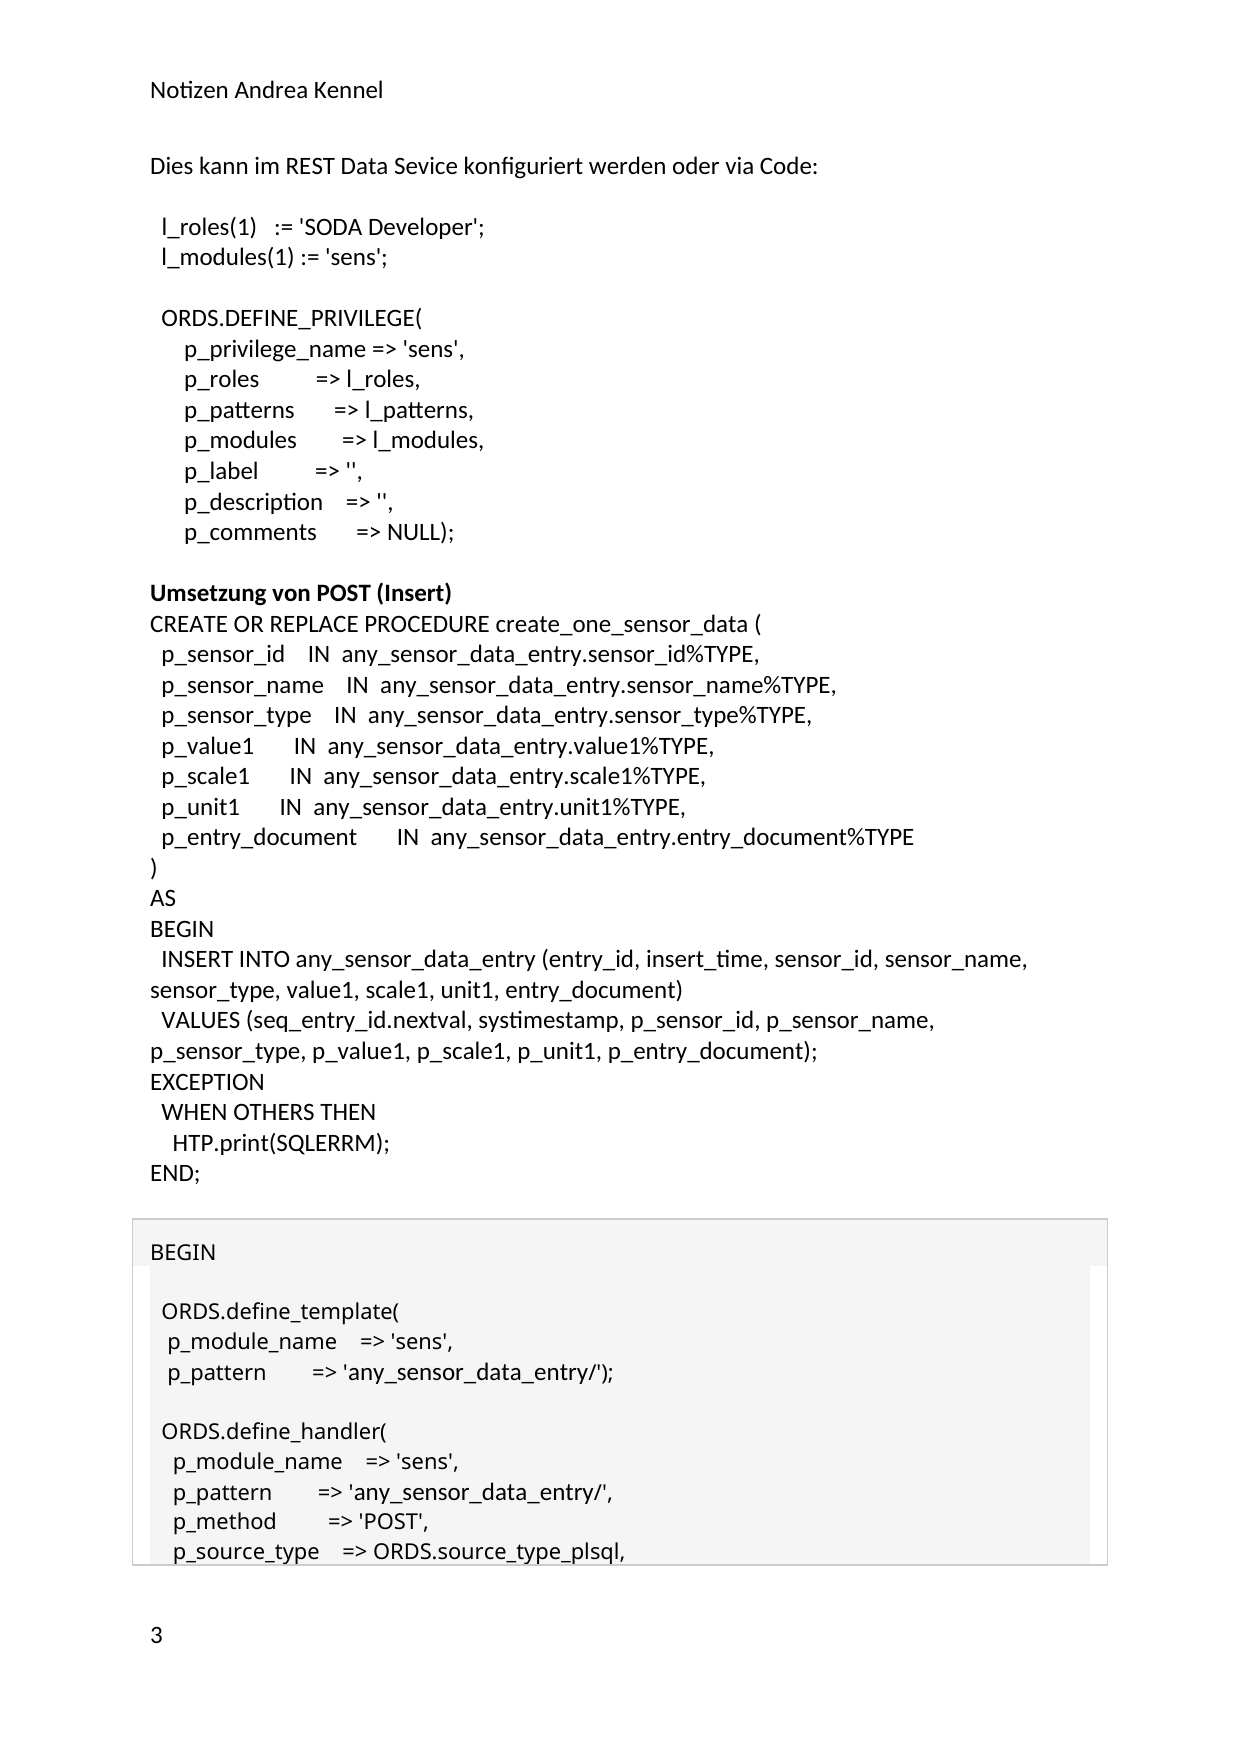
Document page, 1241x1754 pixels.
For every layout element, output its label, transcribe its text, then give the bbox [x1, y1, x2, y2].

text INSERT INTO any_sensor_data_entry (entry_id, insert_time, sensor_id, sensor_name, sensor_type, value1, scale1, unit1, entry_document) [150, 943, 1090, 1004]
text WHEN OTHERS THEN [150, 1096, 1090, 1127]
text CREATE OR REPLACE PROCEDURE create_one_sensor_data ( [150, 608, 1090, 638]
text AS [150, 882, 1090, 913]
text p_unit1 IN any_sensor_data_entry.unit1%TYPE, [150, 791, 1090, 821]
text EXCEPTION [150, 1066, 1090, 1096]
text p_scale1 IN any_sensor_data_entry.scale1%TYPE, [150, 760, 1090, 791]
text p_patterns => l_patterns, [150, 394, 1090, 425]
text ) [150, 852, 1090, 882]
text p_source_type => ORDS.source_type_plsql, [150, 1536, 1090, 1564]
text p_comments => NULL); [150, 516, 1090, 547]
text ORDS.DEFINE_PRIVILEGE( [150, 303, 1090, 333]
text p_pattern => 'any_sensor_data_entry/', [150, 1476, 1090, 1506]
text p_sensor_id IN any_sensor_data_entry.sensor_id%TYPE, [150, 638, 1090, 669]
text p_module_name => 'sens', [150, 1446, 1090, 1476]
text p_privilege_name => 'sens', [150, 333, 1090, 364]
text BEGIN [133, 1220, 1107, 1266]
text p_pattern => 'any_sensor_data_entry/'); [150, 1356, 1090, 1386]
text ORDS.define_template( [150, 1296, 1090, 1326]
text HTP.print(SQLERRM); [150, 1127, 1090, 1157]
text p_value1 IN any_sensor_data_entry.value1%TYPE, [150, 730, 1090, 760]
text p_sensor_type IN any_sensor_data_entry.sensor_type%TYPE, [150, 699, 1090, 730]
text l_roles(1) := 'SODA Developer'; [150, 211, 1090, 242]
text p_modules => l_modules, [150, 425, 1090, 455]
text l_modules(1) := 'sens'; [150, 242, 1090, 272]
text p_description => '', [150, 486, 1090, 516]
text Dies kann im REST Data Sevice konfiguriert werden oder via Code: [150, 150, 1090, 181]
text p_sensor_name IN any_sensor_data_entry.sensor_name%TYPE, [150, 669, 1090, 699]
text Umsetzung von POST (Insert) [150, 577, 1090, 608]
text VALUES (seq_entry_id.nextval, systimestamp, p_sensor_id, p_sensor_name, p_sensor_type, p_value1, p_scale1, p_unit1, p_entry_document); [150, 1004, 1090, 1066]
text p_roles => l_roles, [150, 364, 1090, 394]
text p_method => 'POST', [150, 1506, 1090, 1536]
text END; [150, 1157, 1090, 1188]
text ORDS.define_handler( [150, 1416, 1090, 1446]
text p_module_name => 'sens', [150, 1326, 1090, 1356]
text p_label => '', [150, 455, 1090, 486]
text p_entry_document IN any_sensor_data_entry.entry_document%TYPE [150, 821, 1090, 852]
text BEGIN [150, 913, 1090, 943]
